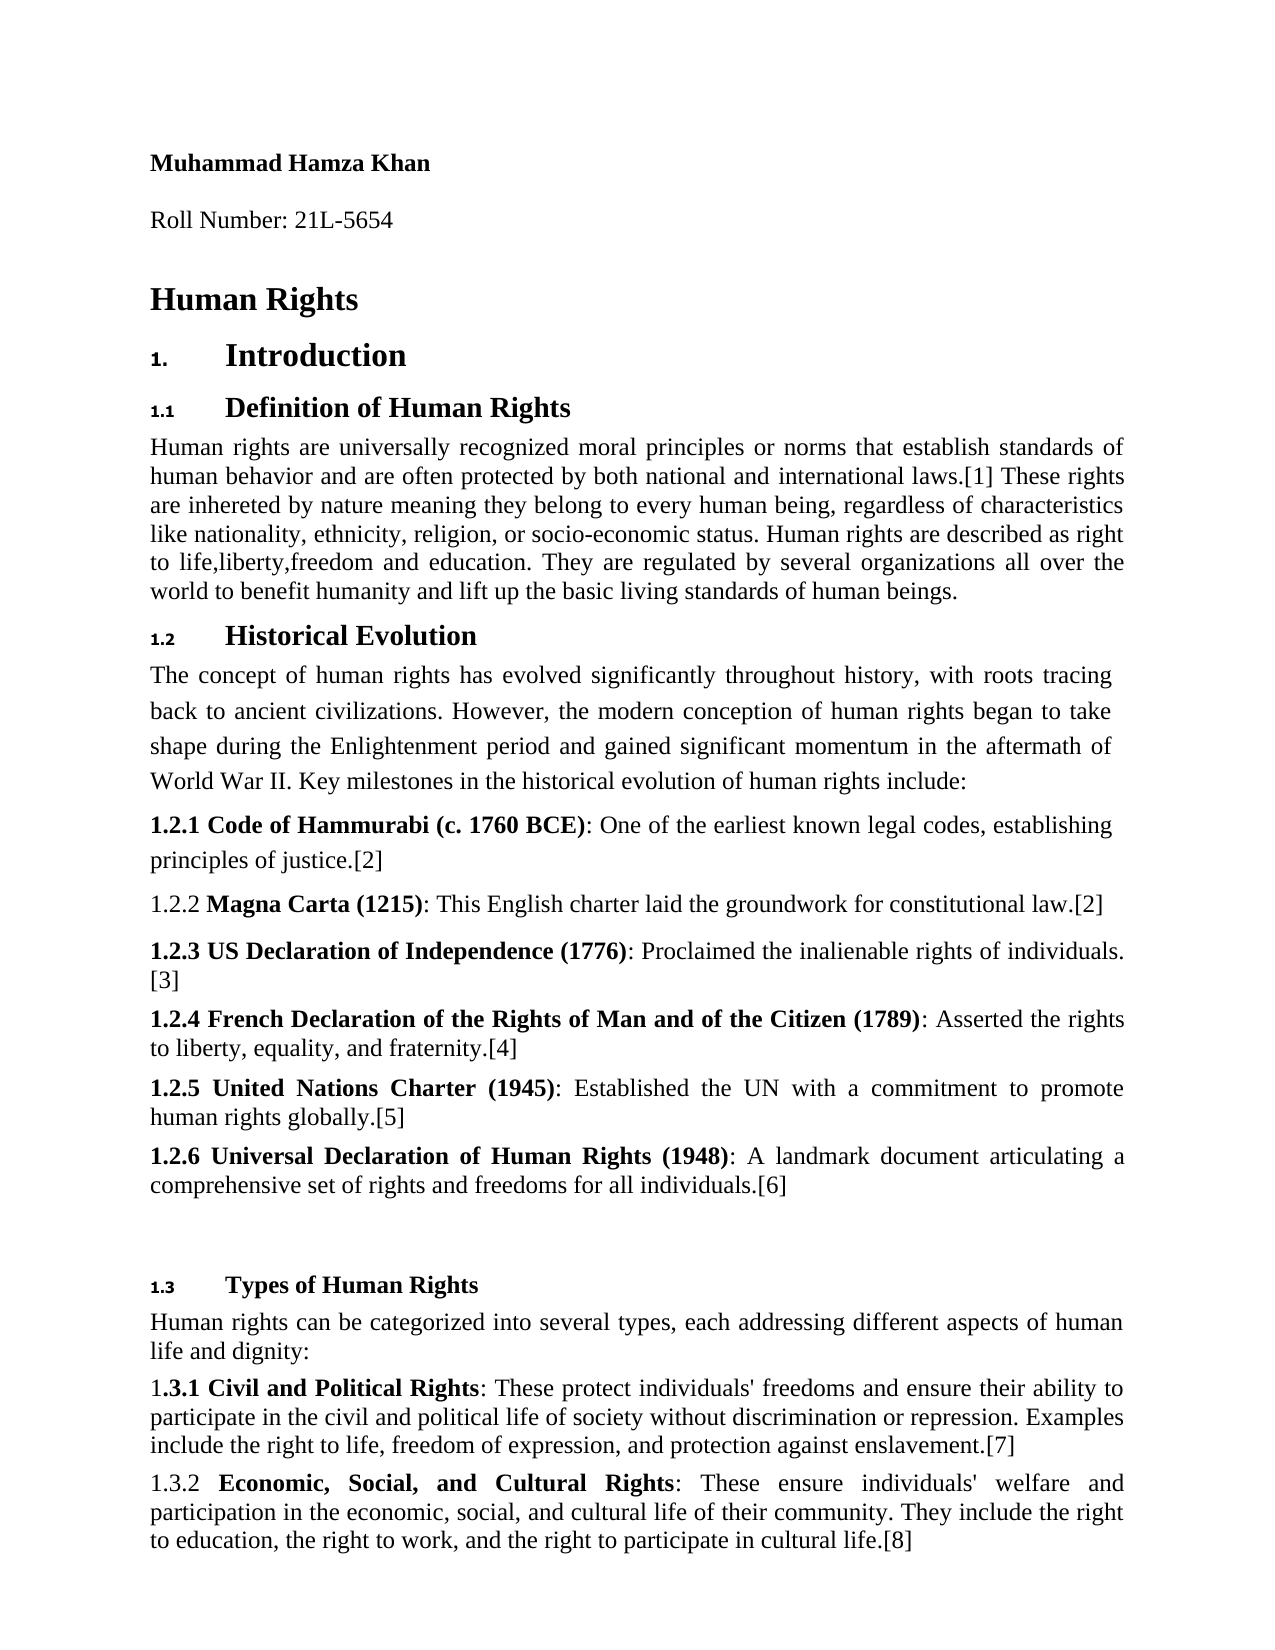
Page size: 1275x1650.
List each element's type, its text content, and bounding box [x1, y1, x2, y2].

text 1.2.2 Magna Carta (1215): This English charter laid the groundwork for constitutional law.[2] [150, 889, 1113, 918]
text 1.2.6 Universal Declaration of Human Rights (1948): A landmark document articulating a comprehensive set of rights and freedoms for all individuals.[6] [150, 1141, 1125, 1199]
title Human Rights [150, 279, 1125, 318]
text Human rights are universally recognized moral principles or norms that establish standards of human behavior and are often protected by both national and international laws.[1] These rights are inhereted by nature meaning they belong to every human being, regardless of characteristics like nationality, ethnicity, religion, or socio-economic status. Human rights are described as right to life,liberty,freedom and education. They are regulated by several organizations all over the world to benefit humanity and lift up the basic living standards of human beings. [150, 432, 1125, 605]
text 1.2.1 Code of Hammurabi (c. 1760 BCE): One of the earliest known legal codes, establishing principles of justice.[2] [150, 810, 1113, 874]
text 1.3.2 Economic, Social, and Cultural Rights: These ensure individuals' welfare and participation in the economic, social, and cultural life of their community. They include the right to education, the right to work, and the right to participate in cultural life.[8] [150, 1468, 1125, 1554]
text 1.2.3 US Declaration of Independence (1776): Proclaimed the inalienable rights of individuals.[3] [150, 936, 1125, 994]
text 1.3.1 Civil and Political Rights: These protect individuals' freedoms and ensure their ability to participate in the civil and political life of society without discrimination or repression. Examples include the right to life, freedom of expression, and protection against enslavement.[7] [150, 1373, 1125, 1459]
text The concept of human rights has evolved significantly throughout history, with roots tracing back to ancient civilizations. However, the modern conception of human rights began to take shape during the Enlightenment period and gained significant momentum in the aftermath of World War II. Key milestones in the historical evolution of human rights include: [150, 660, 1113, 795]
text Human rights can be categorized into several types, each addressing different aspects of human life and dignity: [150, 1307, 1125, 1364]
subtitle Definition of Human Rights [150, 391, 1125, 424]
subtitle Types of Human Rights [150, 1270, 1125, 1298]
text Roll Number: 21L-5654 [150, 205, 1125, 234]
text 1.2.4 French Declaration of the Rights of Man and of the Citizen (1789): Asserted the rights to liberty, equality, and fraternity.[4] [150, 1004, 1125, 1062]
text 1.2.5 United Nations Charter (1945): Established the UN with a commitment to promote human rights globally.[5] [150, 1073, 1125, 1131]
subtitle Historical Evolution [150, 618, 1125, 652]
subtitle Introduction [150, 336, 1125, 374]
title Muhammad Hamza Khan [150, 148, 1125, 177]
